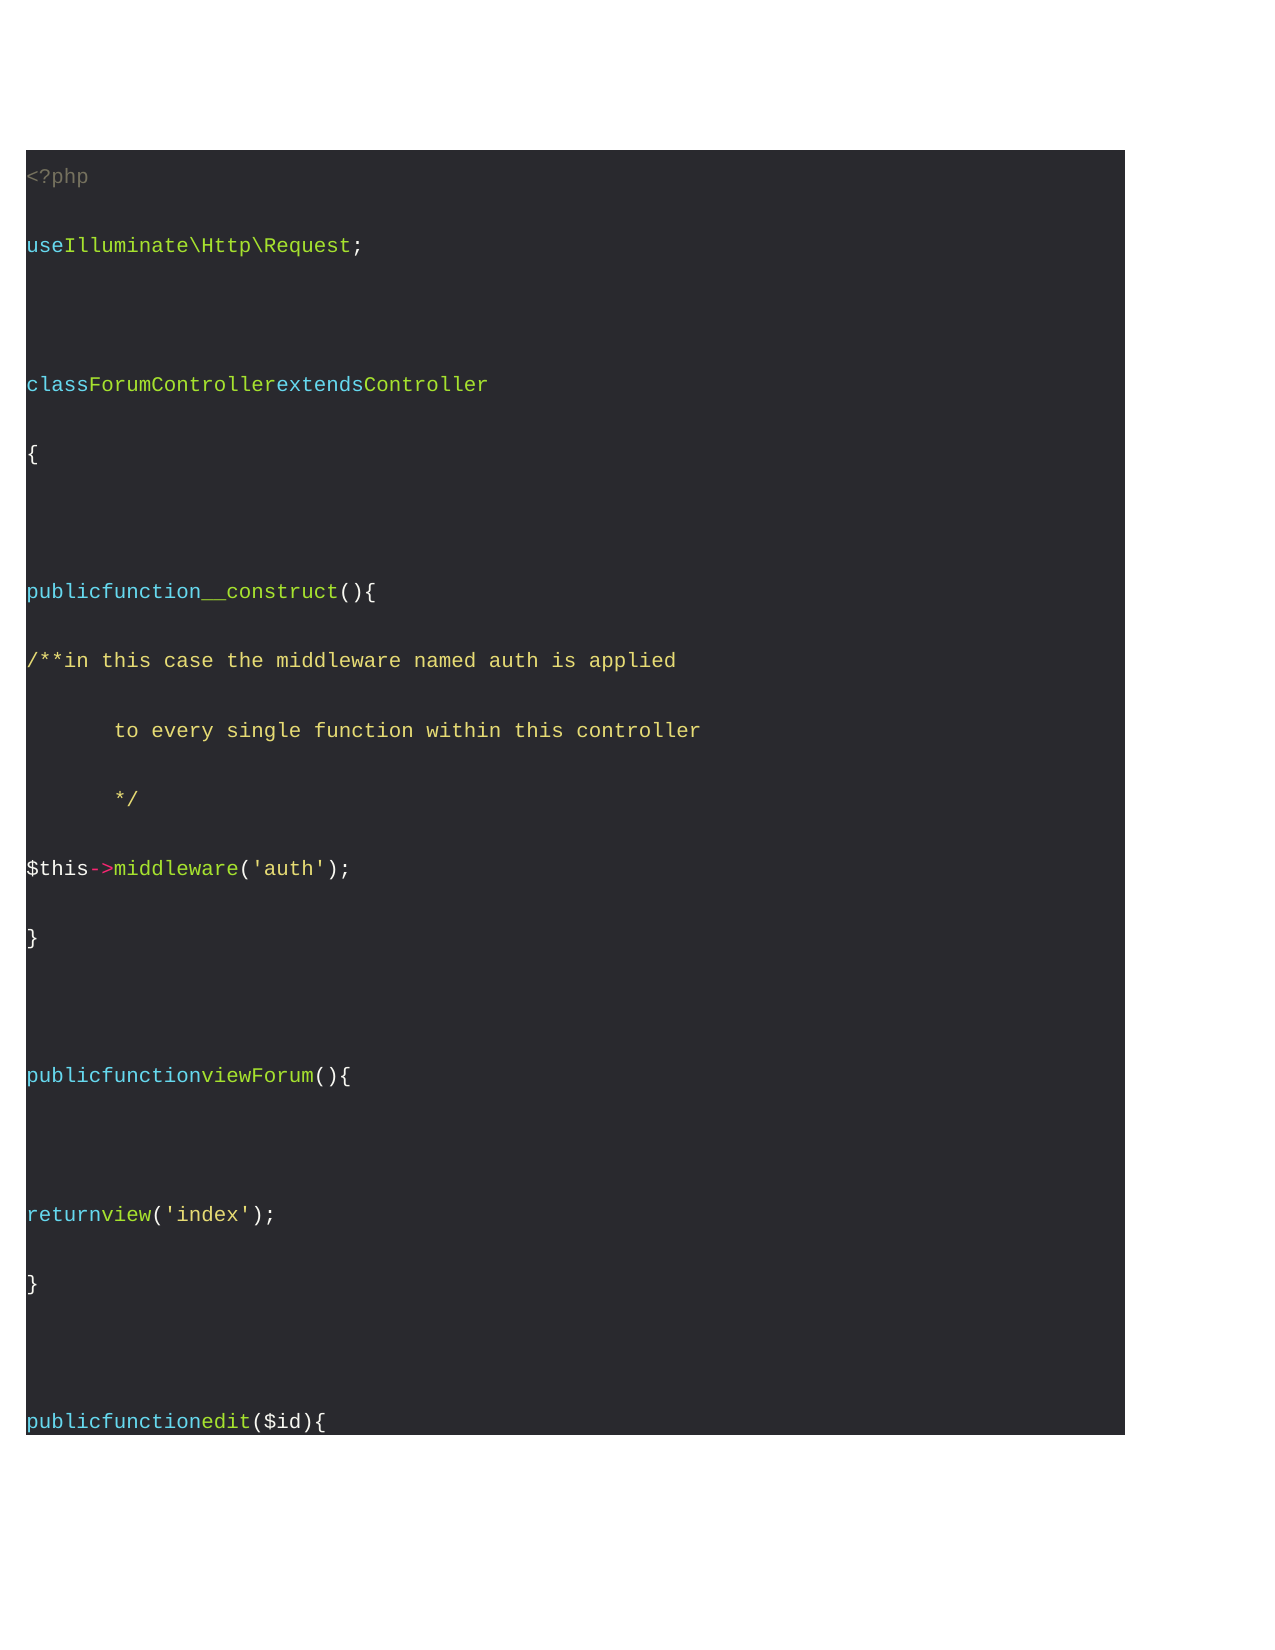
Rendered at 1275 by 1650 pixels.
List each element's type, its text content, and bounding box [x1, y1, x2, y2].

text publicfunctionedit($id){ [26, 1395, 1125, 1435]
text } [26, 911, 1125, 951]
text returnview('index'); [26, 1187, 1125, 1227]
text classForumControllerextendsController [26, 357, 1125, 397]
text { [26, 427, 1125, 467]
text <?php [26, 150, 1125, 190]
text } [26, 1257, 1125, 1297]
text publicfunctionviewForum(){ [26, 1049, 1125, 1089]
text to every single function within this controller [26, 703, 1125, 743]
text $this->middleware('auth'); [26, 842, 1125, 882]
text publicfunction__construct(){ [26, 565, 1125, 605]
text */ [26, 772, 1125, 812]
text useIlluminate\Http\Request; [26, 219, 1125, 259]
text /**in this case the middleware named auth is applied [26, 634, 1125, 674]
